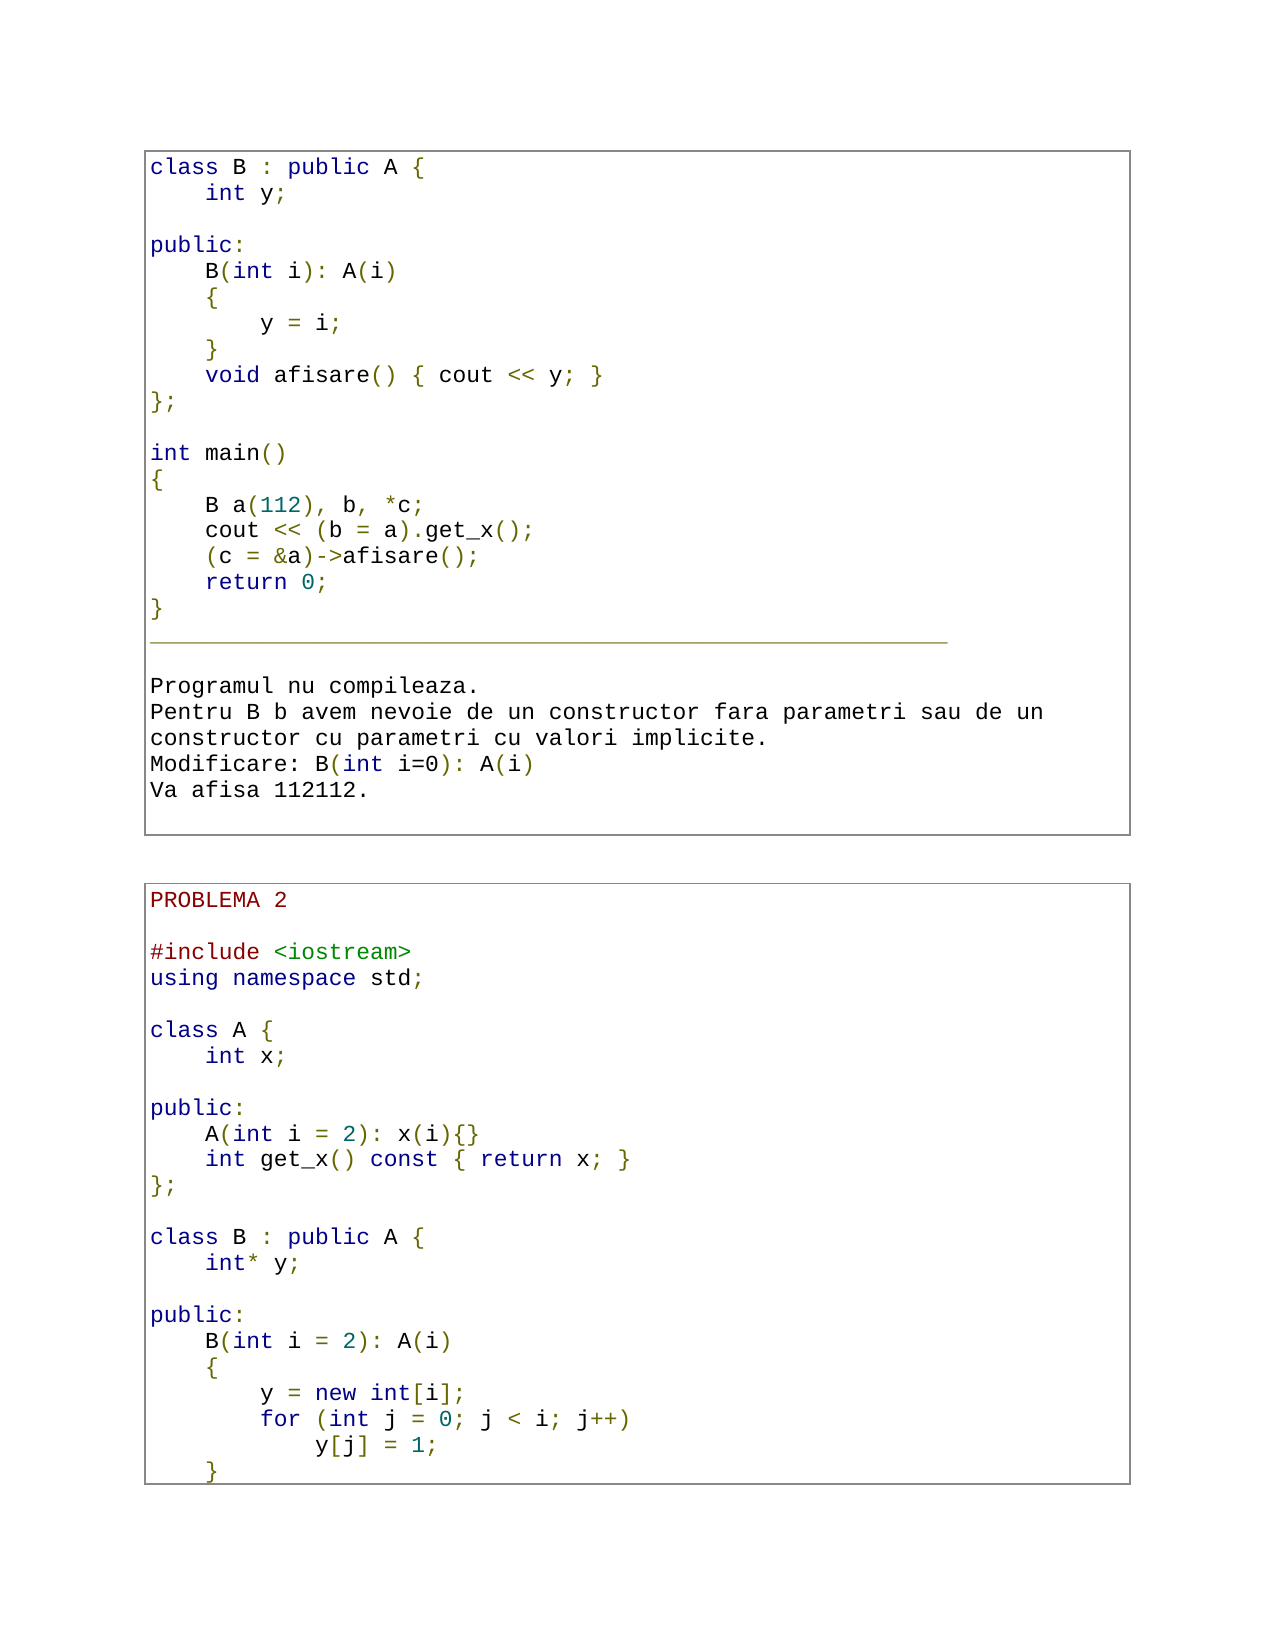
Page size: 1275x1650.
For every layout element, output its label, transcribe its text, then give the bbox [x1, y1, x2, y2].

text { [150, 467, 1125, 493]
text cout << (b = a).get_x(); [150, 519, 1125, 545]
text Programul nu compileaza. [150, 674, 1125, 700]
text int main() [150, 441, 1125, 467]
text int get_x() const { return x; } [150, 1148, 1125, 1174]
text class B : public A { [150, 1226, 1125, 1252]
text public: [150, 233, 1125, 259]
text }; [150, 389, 1125, 415]
text int* y; [150, 1252, 1125, 1277]
text B(int i = 2): A(i) [150, 1329, 1125, 1355]
text public: [150, 1303, 1125, 1329]
text B(int i): A(i) [150, 259, 1125, 285]
text class A { [150, 1018, 1125, 1044]
text for (int j = 0; j < i; j++) [150, 1407, 1125, 1433]
text } [150, 337, 1125, 363]
text } [150, 1459, 1125, 1483]
text using namespace std; [150, 966, 1125, 992]
text class B : public A { [146, 152, 1129, 182]
text y[j] = 1; [150, 1433, 1125, 1459]
text Modificare: B(int i=0): A(i) [150, 752, 1125, 778]
text __________________________________________________________ [150, 623, 1125, 648]
text y = i; [150, 311, 1125, 337]
text public: [150, 1096, 1125, 1122]
text void afisare() { cout << y; } [150, 363, 1125, 389]
text Va afisa 112112. [150, 778, 1125, 804]
text (c = &a)->afisare(); [150, 545, 1125, 571]
text return 0; [150, 571, 1125, 597]
text A(int i = 2): x(i){} [150, 1122, 1125, 1148]
text int y; [150, 182, 1125, 208]
text #include <iostream> [150, 940, 1125, 966]
text int x; [150, 1044, 1125, 1070]
text PROBLEMA 2 [146, 884, 1129, 914]
text B a(112), b, *c; [150, 493, 1125, 519]
text { [150, 285, 1125, 311]
text }; [150, 1174, 1125, 1200]
text } [150, 597, 1125, 623]
text y = new int[i]; [150, 1381, 1125, 1407]
text Pentru B b avem nevoie de un constructor fara parametri sau de un constructor cu parametri cu valori implicite. [150, 700, 1125, 752]
text { [150, 1355, 1125, 1381]
